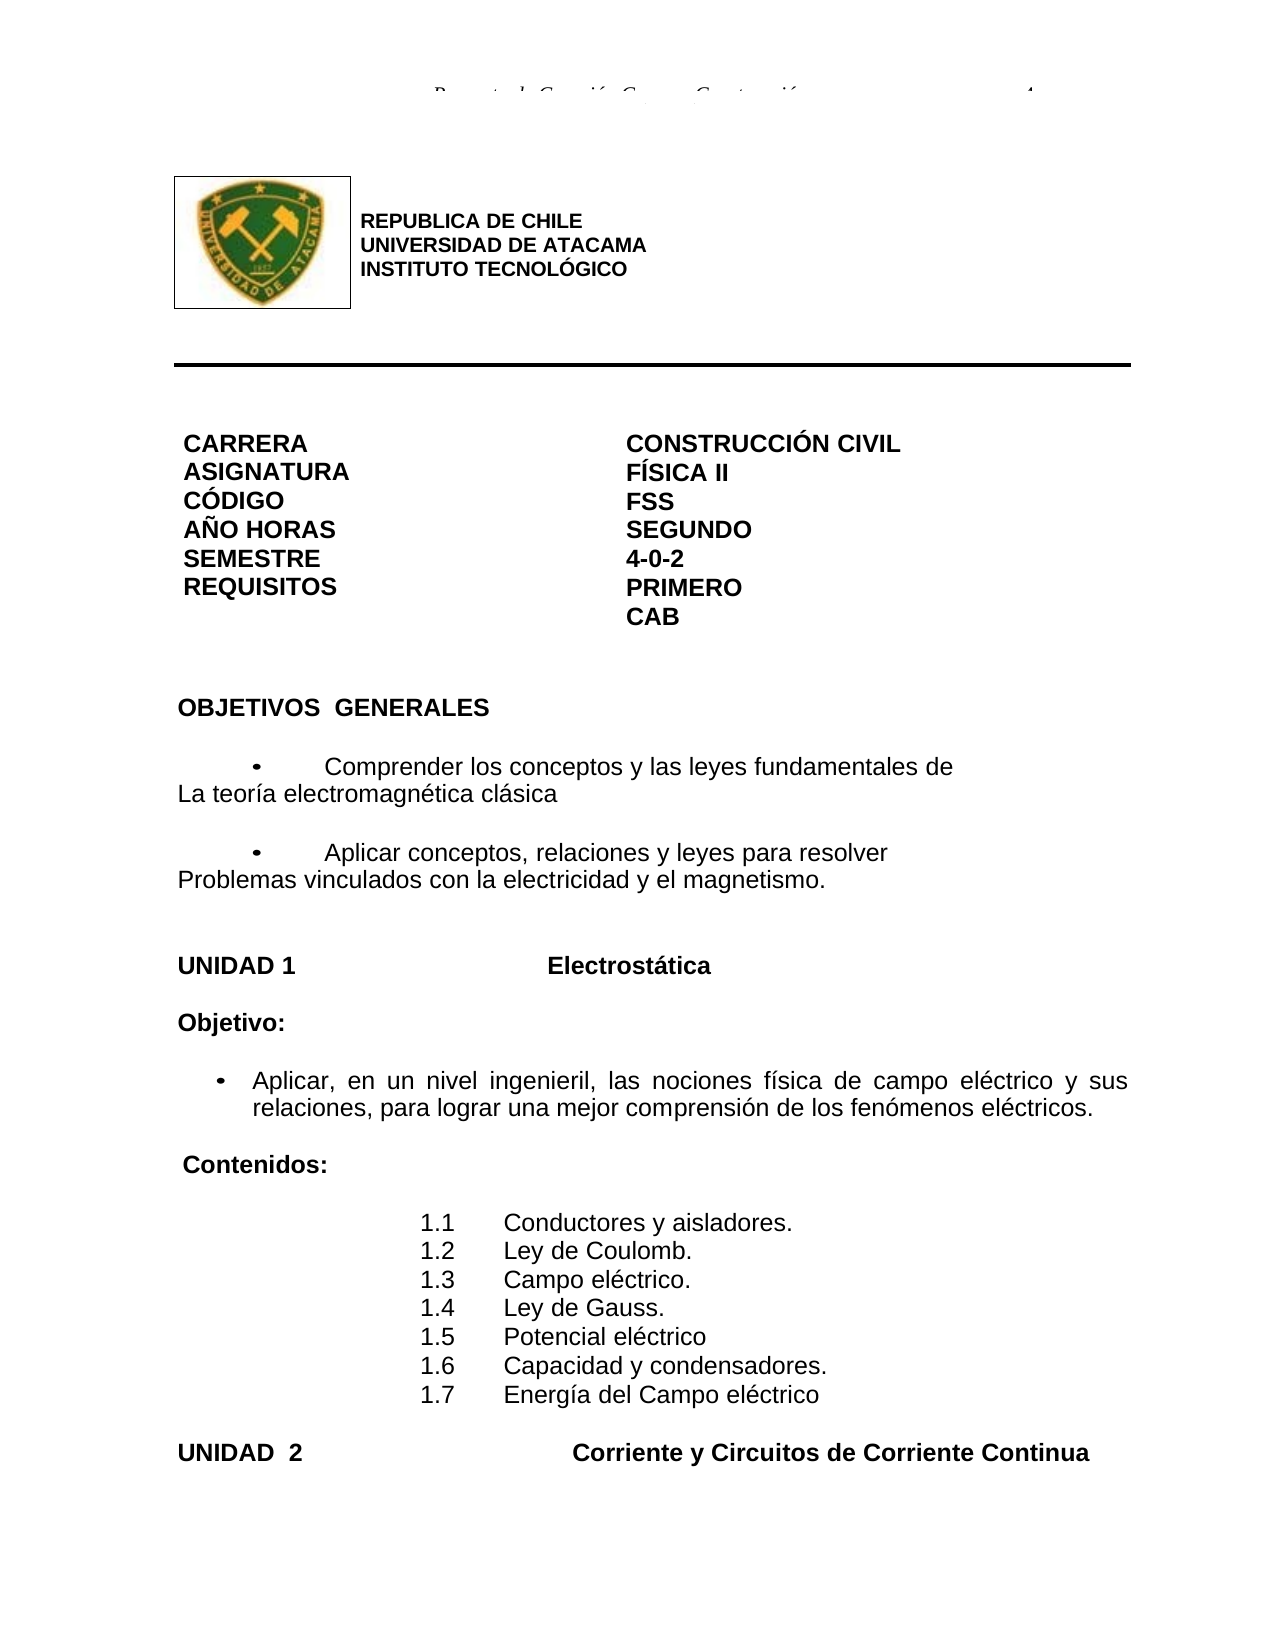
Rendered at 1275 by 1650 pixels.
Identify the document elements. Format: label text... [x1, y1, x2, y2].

text • Comprender los conceptos y las leyes fundamentales de [251, 752, 1139, 781]
text Problemas vinculados con la electricidad y el magnetismo. [177, 867, 1139, 894]
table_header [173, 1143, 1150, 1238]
text 4-0-2 [622, 544, 688, 573]
text AÑO HORAS SEMESTRE REQUISITOS [183, 515, 341, 601]
text CONSTRUCCIÓN CIVIL FÍSICA II [626, 429, 905, 487]
text • Aplicar, en un nivel ingenieril, las nociones física de campo eléctrico y sus relaciones, para lograr una mejor comprensión de los fenómenos eléctricos. [215, 1068, 1132, 1122]
text La teoría electromagnética clásica [177, 781, 1139, 808]
text Objetivo: [177, 1008, 1139, 1037]
picture [175, 177, 350, 308]
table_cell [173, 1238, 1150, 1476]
text FSS SEGUNDO [626, 487, 756, 544]
text • Aplicar conceptos, relaciones y leyes para resolver [251, 838, 1139, 867]
text CARRERA ASIGNATURA CÓDIGO [183, 428, 354, 515]
text PRIMERO CAB [626, 573, 747, 630]
text UNIDAD 1 Electrostática [177, 951, 1139, 979]
text OBJETIVOS GENERALES [177, 692, 1139, 721]
text REPUBLICA DE CHILE UNIVERSIDAD DE ATACAMA INSTITUTO TECNOLÓGICO [360, 209, 648, 281]
